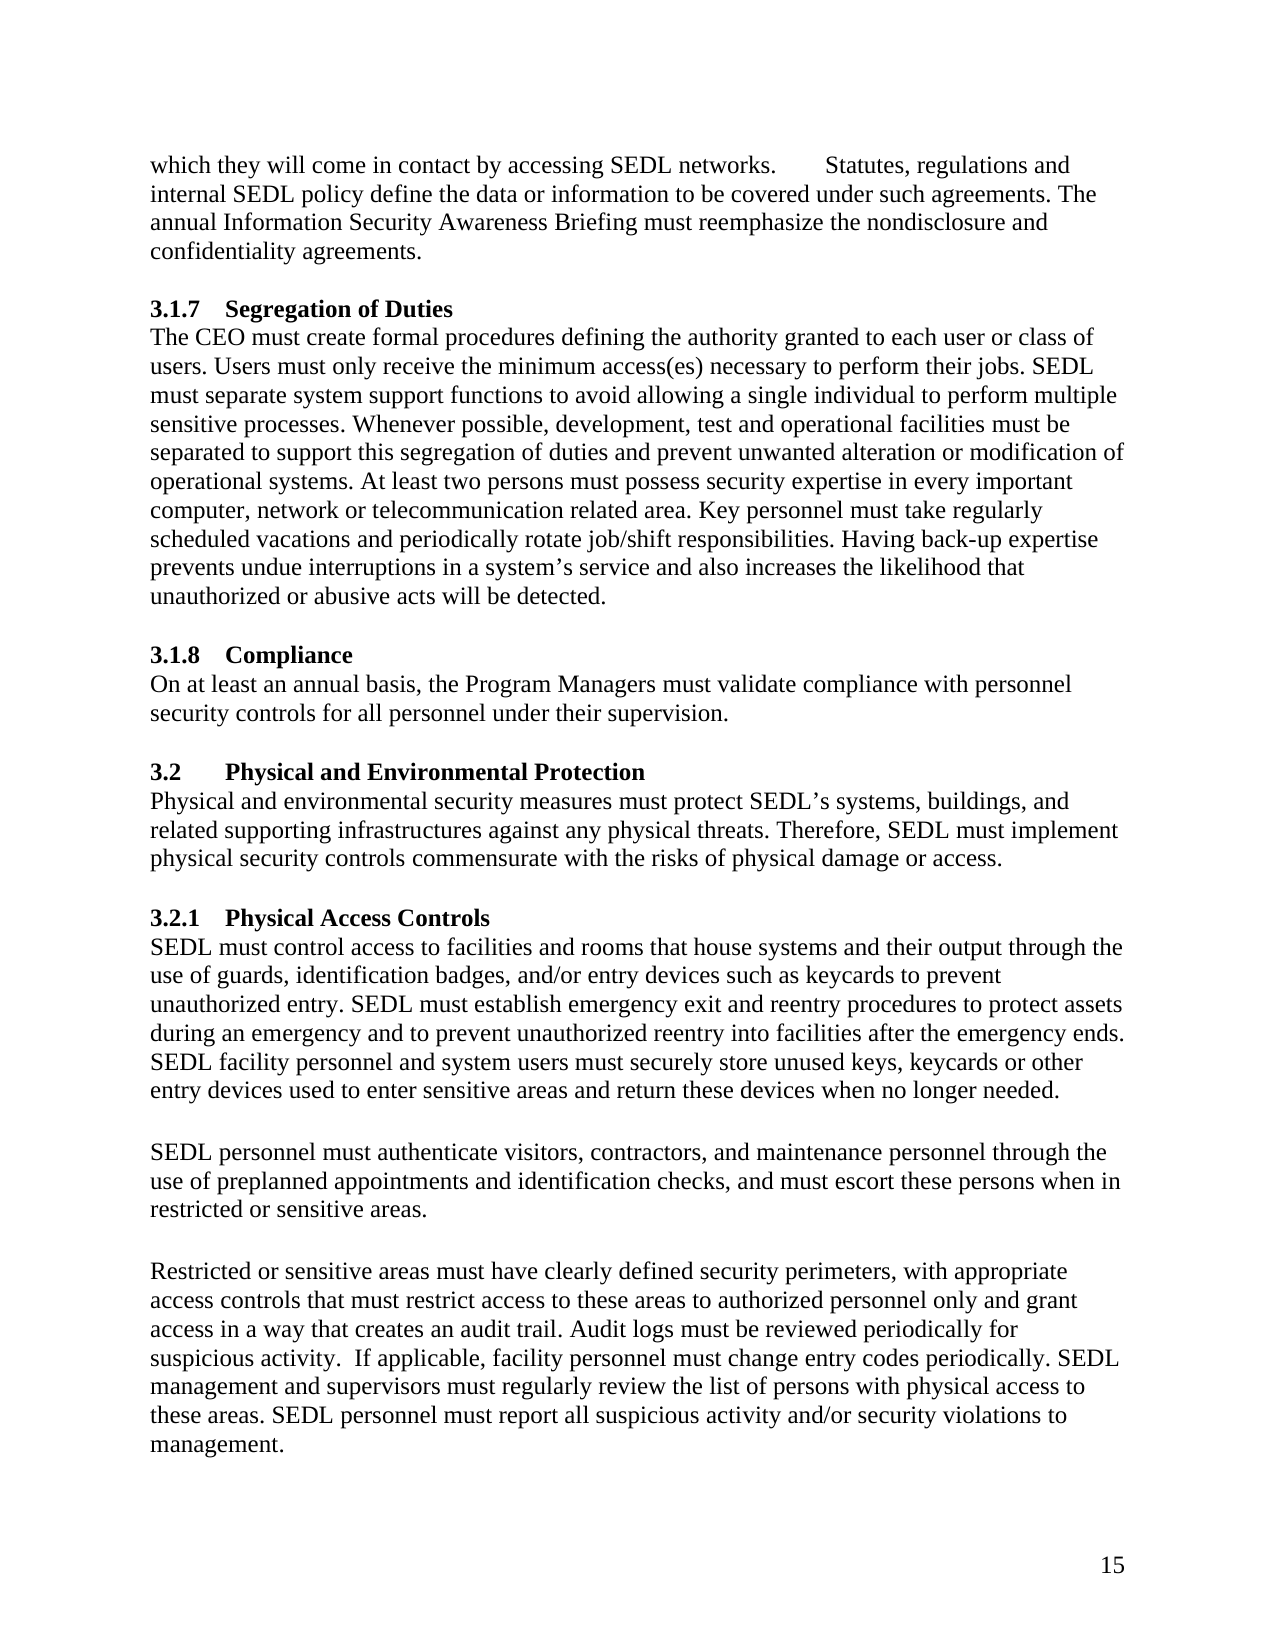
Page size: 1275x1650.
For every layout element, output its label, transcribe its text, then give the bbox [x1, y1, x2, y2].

text Physical and environmental security measures must protect SEDL’s systems, buildings, and related supporting infrastructures against any physical threats. Therefore, SEDL must implement physical security controls commensurate with the risks of physical damage or access. [150, 786, 1125, 872]
text On at least an annual basis, the Program Managers must validate compliance with personnel security controls for all personnel under their supervision. [150, 669, 1125, 727]
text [150, 150, 1125, 265]
text SEDL must control access to facilities and rooms that house systems and their output through the use of guards, identification badges, and/or entry devices such as keycards to prevent unauthorized entry. SEDL must establish emergency exit and reentry procedures to protect assets during an emergency and to prevent unauthorized reentry into facilities after the emergency ends. SEDL facility personnel and system users must securely store unused keys, keycards or other entry devices used to enter sensitive areas and return these devices when no longer needed. [150, 932, 1125, 1104]
text Restricted or sensitive areas must have clearly defined security perimeters, with appropriate access controls that must restrict access to these areas to authorized personnel only and grant access in a way that creates an audit trail. Audit logs must be reviewed periodically for suspicious activity. If applicable, facility personnel must change entry codes periodically. SEDL management and supervisors must regularly review the list of persons with physical access to these areas. SEDL personnel must report all suspicious activity and/or security violations to management. [150, 1256, 1125, 1458]
text The CEO must create formal procedures defining the authority granted to each user or class of users. Users must only receive the minimum access(es) necessary to perform their jobs. SEDL must separate system support functions to avoid allowing a single individual to perform multiple sensitive processes. Whenever possible, development, test and operational facilities must be separated to support this segregation of duties and prevent unwanted alteration or modification of operational systems. At least two persons must possess security expertise in every important computer, network or telecommunication related area. Key personnel must take regularly scheduled vacations and periodically rotate job/shift responsibilities. Having back-up expertise prevents undue interruptions in a system’s service and also increases the likelihood that unauthorized or abusive acts will be detected. [150, 322, 1125, 610]
text SEDL personnel must authenticate visitors, contractors, and maintenance personnel through the use of preplanned appointments and identification checks, and must escort these persons when in restricted or sensitive areas. [150, 1137, 1125, 1223]
text 3.1.7 Segregation of Duties [150, 294, 1125, 322]
text 3.1.8 Compliance [150, 641, 1125, 669]
text 3.2.1 Physical Access Controls [150, 903, 1125, 932]
text 3.2 Physical and Environmental Protection [150, 757, 1125, 786]
